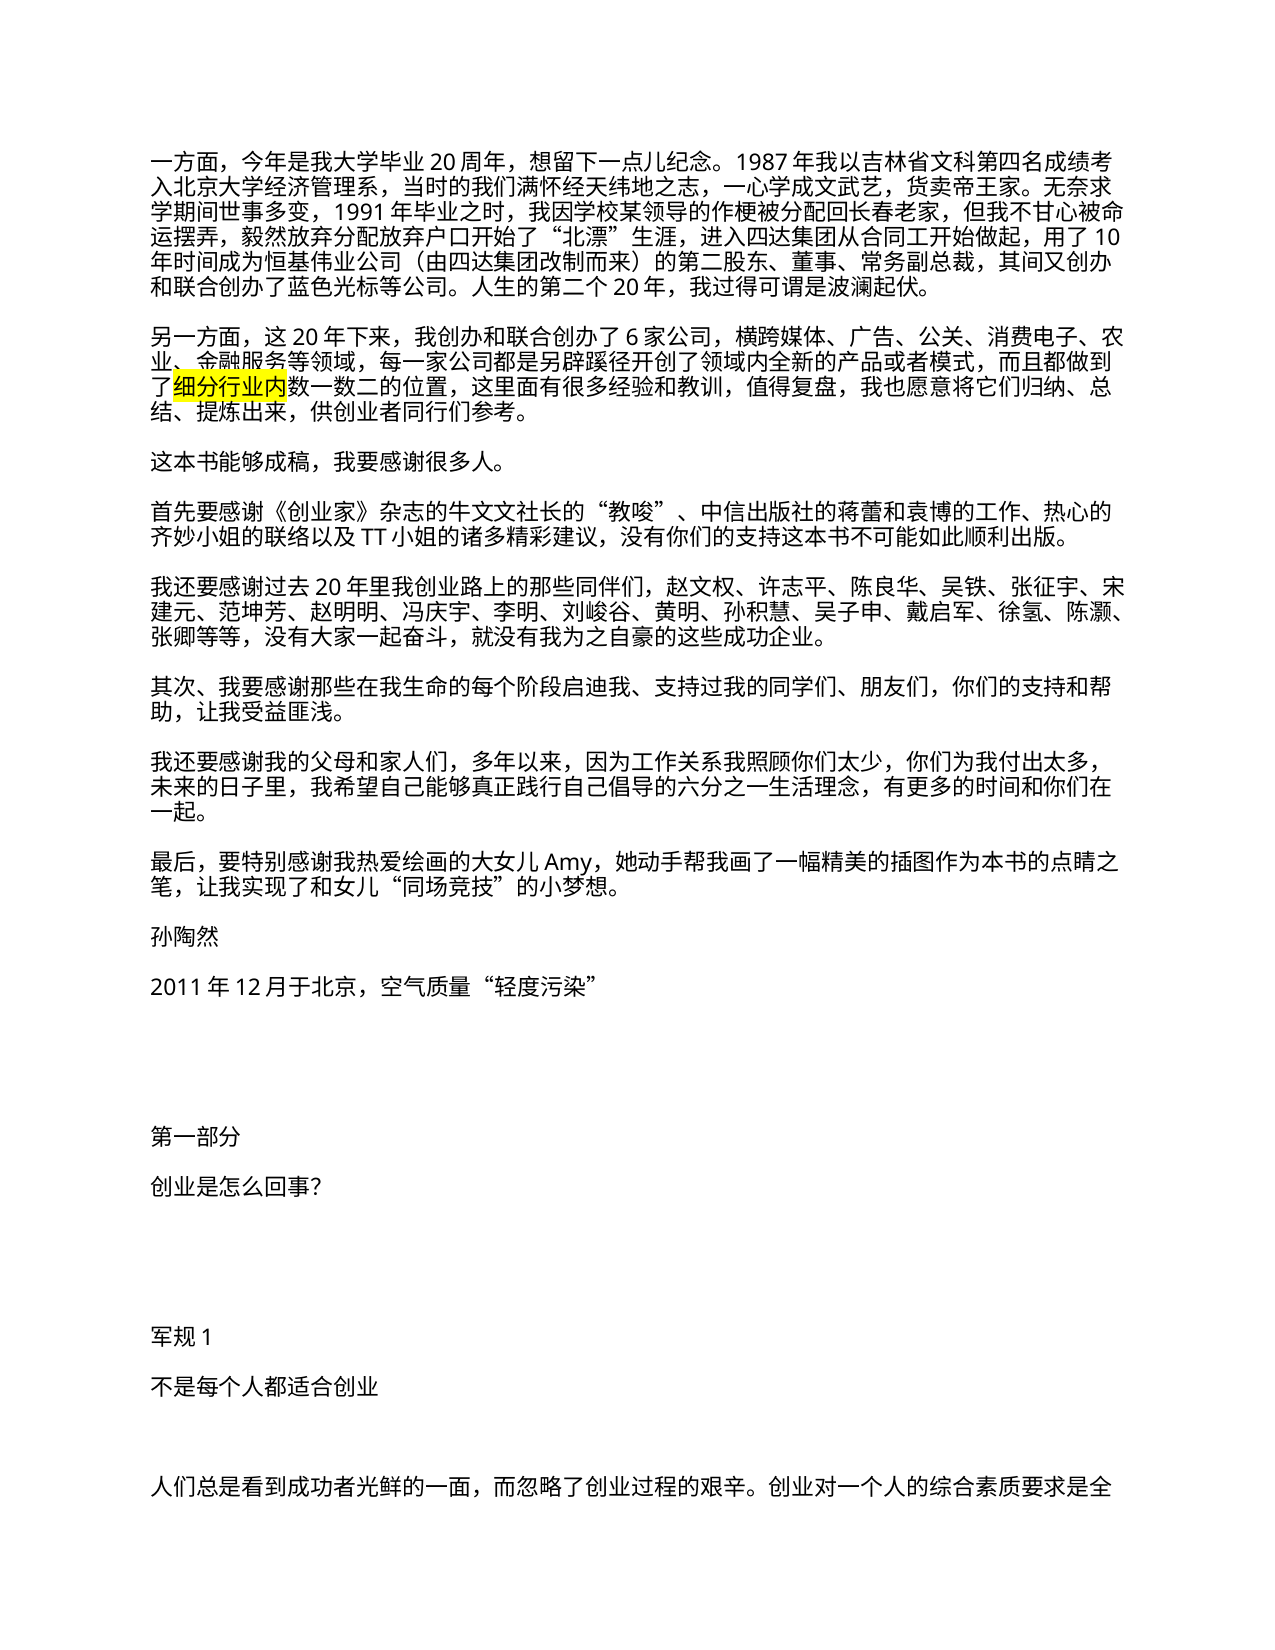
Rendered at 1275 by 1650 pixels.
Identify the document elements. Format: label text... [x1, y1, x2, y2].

text 军规1 [150, 1325, 1125, 1350]
text 第一部分 [150, 1125, 1125, 1150]
text 不是每个人都适合创业 [150, 1375, 1125, 1400]
text 另一方面，这20年下来，我创办和联合创办了6家公司，横跨媒体、广告、公关、消费电子、农业、金融服务等领域，每一家公司都是另辟蹊径开创了领域内全新的产品或者模式，而且都做到了细分行业内数一数二的位置，这里面有很多经验和教训，值得复盘，我也愿意将它们归纳、总结、提炼出来，供创业者同行们参考。 [150, 325, 1125, 425]
text 一方面，今年是我大学毕业20周年，想留下一点儿纪念。1987年我以吉林省文科第四名成绩考入北京大学经济管理系，当时的我们满怀经天纬地之志，一心学成文武艺，货卖帝王家。无奈求学期间世事多变，1991年毕业之时，我因学校某领导的作梗被分配回长春老家，但我不甘心被命运摆弄，毅然放弃分配放弃户口开始了“北漂”生涯，进入四达集团从合同工开始做起，用了10年时间成为恒基伟业公司（由四达集团改制而来）的第二股东、董事、常务副总裁，其间又创办和联合创办了蓝色光标等公司。人生的第二个20年，我过得可谓是波澜起伏。 [150, 150, 1125, 300]
text 首先要感谢《创业家》杂志的牛文文社长的“教唆”、中信出版社的蒋蕾和袁博的工作、热心的齐妙小姐的联络以及TT小姐的诸多精彩建议，没有你们的支持这本书不可能如此顺利出版。 [150, 500, 1125, 550]
text 孙陶然 [150, 925, 1125, 950]
text 创业是怎么回事？ [150, 1175, 1125, 1200]
text 最后，要特别感谢我热爱绘画的大女儿Amy，她动手帮我画了一幅精美的插图作为本书的点睛之笔，让我实现了和女儿“同场竞技”的小梦想。 [150, 850, 1125, 900]
text 2011年12月于北京，空气质量“轻度污染” [150, 975, 1125, 1000]
text 我还要感谢我的父母和家人们，多年以来，因为工作关系我照顾你们太少，你们为我付出太多，未来的日子里，我希望自己能够真正践行自己倡导的六分之一生活理念，有更多的时间和你们在一起。 [150, 750, 1125, 825]
text 这本书能够成稿，我要感谢很多人。 [150, 450, 1125, 475]
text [150, 1475, 1125, 1500]
text 我还要感谢过去20年里我创业路上的那些同伴们，赵文权、许志平、陈良华、吴铁、张征宇、宋建元、范坤芳、赵明明、冯庆宇、李明、刘峻谷、黄明、孙积慧、吴子申、戴启军、徐氢、陈灏、张卿等等，没有大家一起奋斗，就没有我为之自豪的这些成功企业。 [150, 575, 1125, 650]
text 其次、我要感谢那些在我生命的每个阶段启迪我、支持过我的同学们、朋友们，你们的支持和帮助，让我受益匪浅。 [150, 675, 1125, 725]
